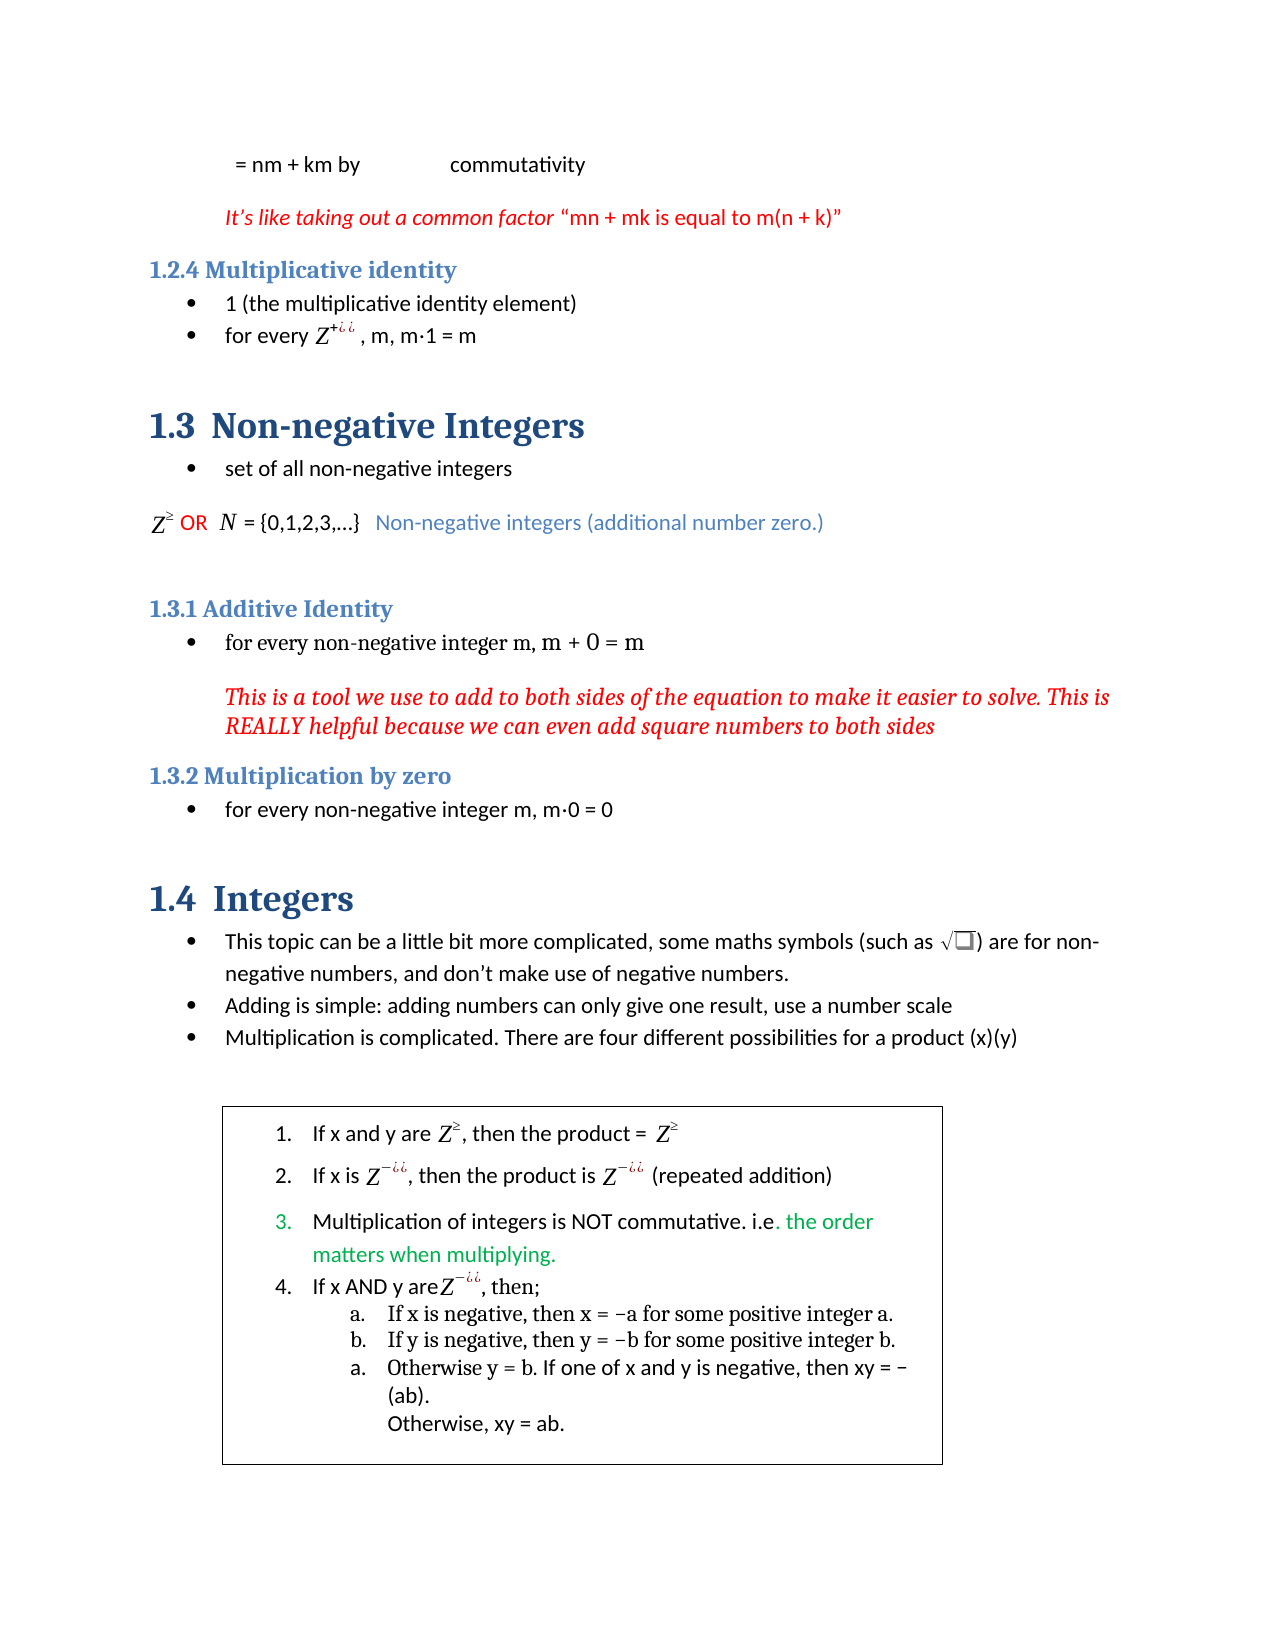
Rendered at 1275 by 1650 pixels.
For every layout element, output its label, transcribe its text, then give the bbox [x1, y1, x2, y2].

list for every non-negative integer m, m + 0 = m [187, 628, 1125, 657]
text OR = {0,1,2,3,…} Non-negative integers (additional number zero.) [150, 507, 1125, 538]
list This topic can be a little bit more complicated, some maths symbols (such as ) are for non-negative numbers, and don’t make use of negative numbers. [187, 927, 1125, 987]
list for every , m, m⋅1 = m [187, 321, 1125, 350]
subtitle 1.4 Integers [150, 877, 1125, 920]
list for every non-negative integer m, m⋅0 = 0 [187, 795, 1125, 823]
list Adding is simple: adding numbers can only give one result, use a number scale [187, 991, 1125, 1019]
subtitle 1.3 Non-negative Integers [150, 404, 1125, 447]
text = nm + km by commutativity [225, 150, 1125, 178]
text It’s like taking out a common factor “mn + mk is equal to m(n + k)” [150, 203, 1125, 231]
subtitle 1.3.2 Multiplication by zero [150, 762, 1125, 790]
subtitle 1.2.4 Multiplicative identity [150, 256, 1125, 285]
list set of all non-negative integers [187, 454, 1125, 482]
list 1 (the multiplicative identity element) [187, 289, 1125, 317]
text This is a tool we use to add to both sides of the equation to make it easier to solve. This is REALLY helpful because we can even add square numbers to both sides [225, 683, 1125, 741]
subtitle 1.3.1 Additive Identity [150, 595, 1125, 624]
list Multiplication is complicated. There are four different possibilities for a product (x)(y) [187, 1023, 1125, 1051]
